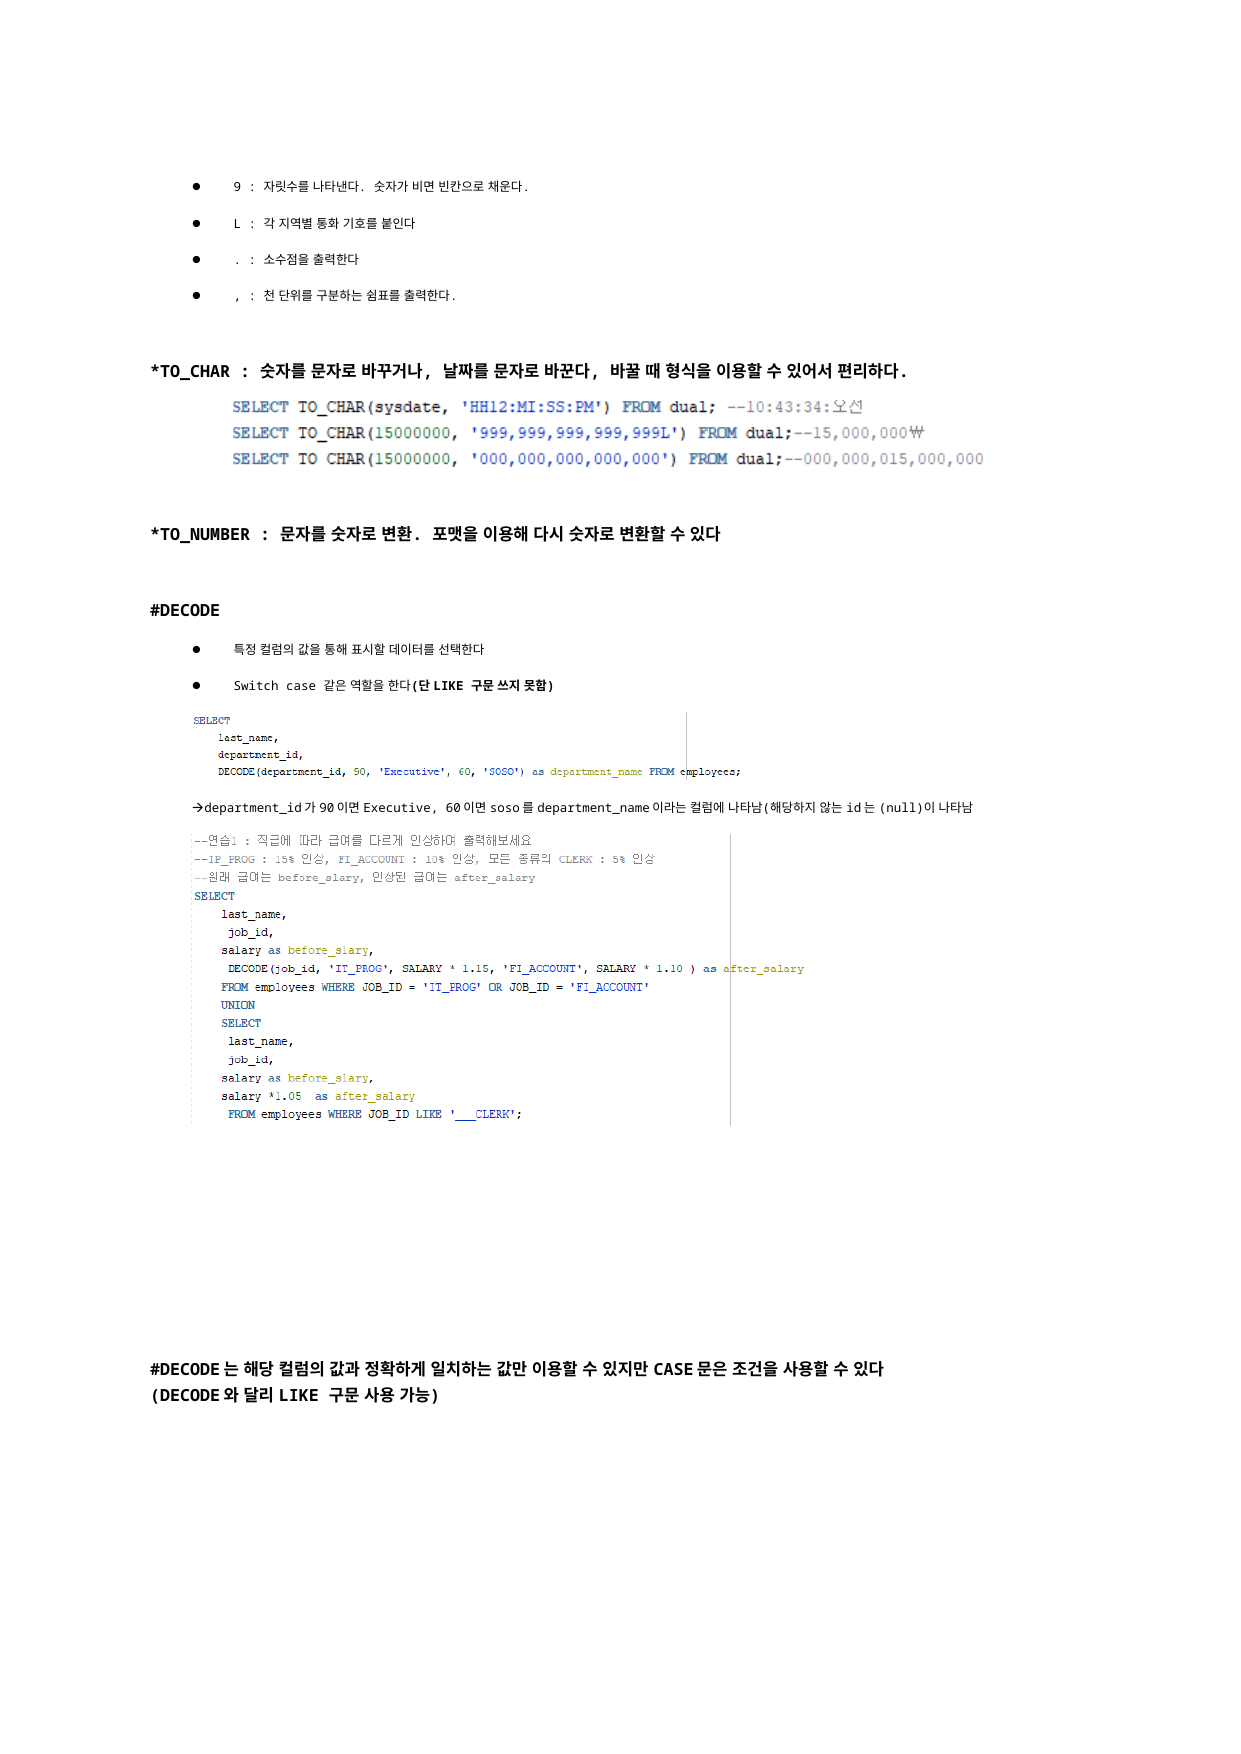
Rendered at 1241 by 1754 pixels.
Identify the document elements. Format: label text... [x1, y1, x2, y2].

text *TO_CHAR : 숫자를 문자로 바꾸거나, 날짜를 문자로 바꾼다, 바꿀 때 형식을 이용할 수 있어서 편리하다. [150, 358, 1090, 382]
text #DECODE는 해당 컬럼의 값과 정확하게 일치하는 값만 이용할 수 있지만 CASE문은 조건을 사용할 수 있다 (DECODE와 달리 LIKE 구문 사용 가능) [150, 1356, 1090, 1406]
list Switch case 같은 역할을 한다(단 LIKE 구문 쓰지 못함) [192, 676, 1090, 694]
list . : 소수점을 출력한다 [192, 250, 1090, 268]
list , : 천 단위를 구분하는 쉼표를 출력한다. [192, 286, 1090, 304]
list 특정 컬럼의 값을 통해 표시할 데이터를 선택한다 [192, 640, 1090, 658]
list L : 각 지역별 통화 기호를 붙인다 [192, 213, 1090, 232]
list 9 : 자릿수를 나타낸다. 숫자가 비면 빈칸으로 채운다. [192, 177, 1090, 195]
picture [233, 400, 991, 467]
text #DECODE [150, 599, 1090, 622]
picture [191, 712, 742, 780]
text department_id가 90이면 Executive, 60이면 soso를 department_name이라는 컬럼에 나타남(해당하지 않는 id는 (null)이 나타남 [192, 798, 1090, 817]
picture [191, 834, 807, 1126]
text *TO_NUMBER : 문자를 숫자로 변환. 포맷을 이용해 다시 숫자로 변환할 수 있다 [150, 521, 1090, 545]
